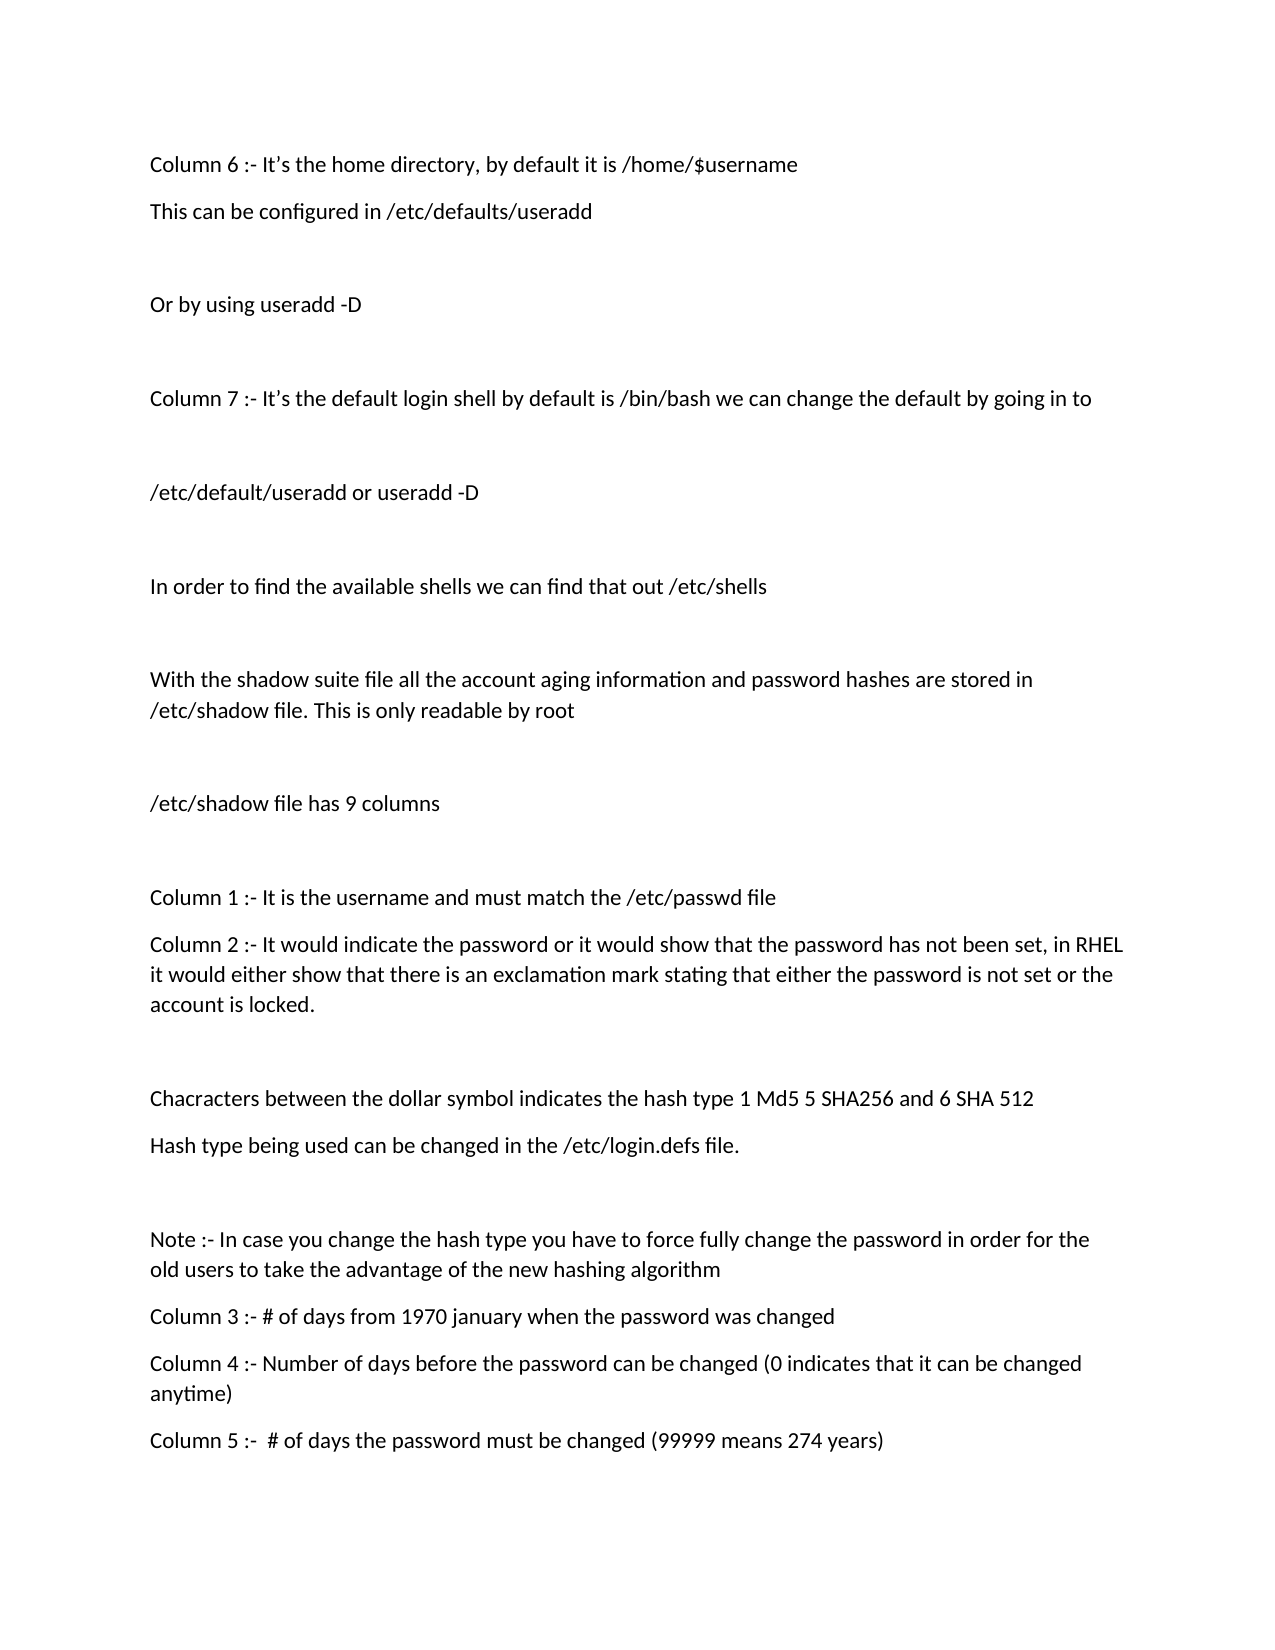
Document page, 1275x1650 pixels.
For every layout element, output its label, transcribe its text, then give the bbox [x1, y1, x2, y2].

text This can be configured in /etc/defaults/useradd [150, 197, 1125, 225]
text Column 2 :- It would indicate the password or it would show that the password has not been set, in RHEL it would either show that there is an exclamation mark stating that either the password is not set or the account is locked. [150, 930, 1125, 1019]
text Column 1 :- It is the username and must match the /etc/passwd file [150, 883, 1125, 911]
text Column 4 :- Number of days before the password can be changed (0 indicates that it can be changed anytime) [150, 1349, 1125, 1407]
text Column 3 :- # of days from 1970 january when the password was changed [150, 1302, 1125, 1330]
text Column 6 :- It’s the home directory, by default it is /home/$username [150, 150, 1125, 178]
text With the shadow suite file all the account aging information and password hashes are stored in /etc/shadow file. This is only readable by root [150, 666, 1125, 724]
text /etc/shadow file has 9 columns [150, 789, 1125, 818]
text Column 7 :- It’s the default login shell by default is /bin/bash we can change the default by going in to [150, 384, 1125, 412]
text Note :- In case you change the hash type you have to force fully change the password in order for the old users to take the advantage of the new hashing algorithm [150, 1225, 1125, 1283]
text Column 5 :- # of days the password must be changed (99999 means 274 years) [150, 1426, 1125, 1454]
text /etc/default/useradd or useradd -D [150, 478, 1125, 506]
text Chacracters between the dollar symbol indicates the hash type 1 Md5 5 SHA256 and 6 SHA 512 [150, 1084, 1125, 1112]
text In order to find the available shells we can find that out /etc/shells [150, 572, 1125, 600]
text Or by using useradd -D [150, 291, 1125, 319]
text Hash type being used can be changed in the /etc/login.defs file. [150, 1131, 1125, 1159]
